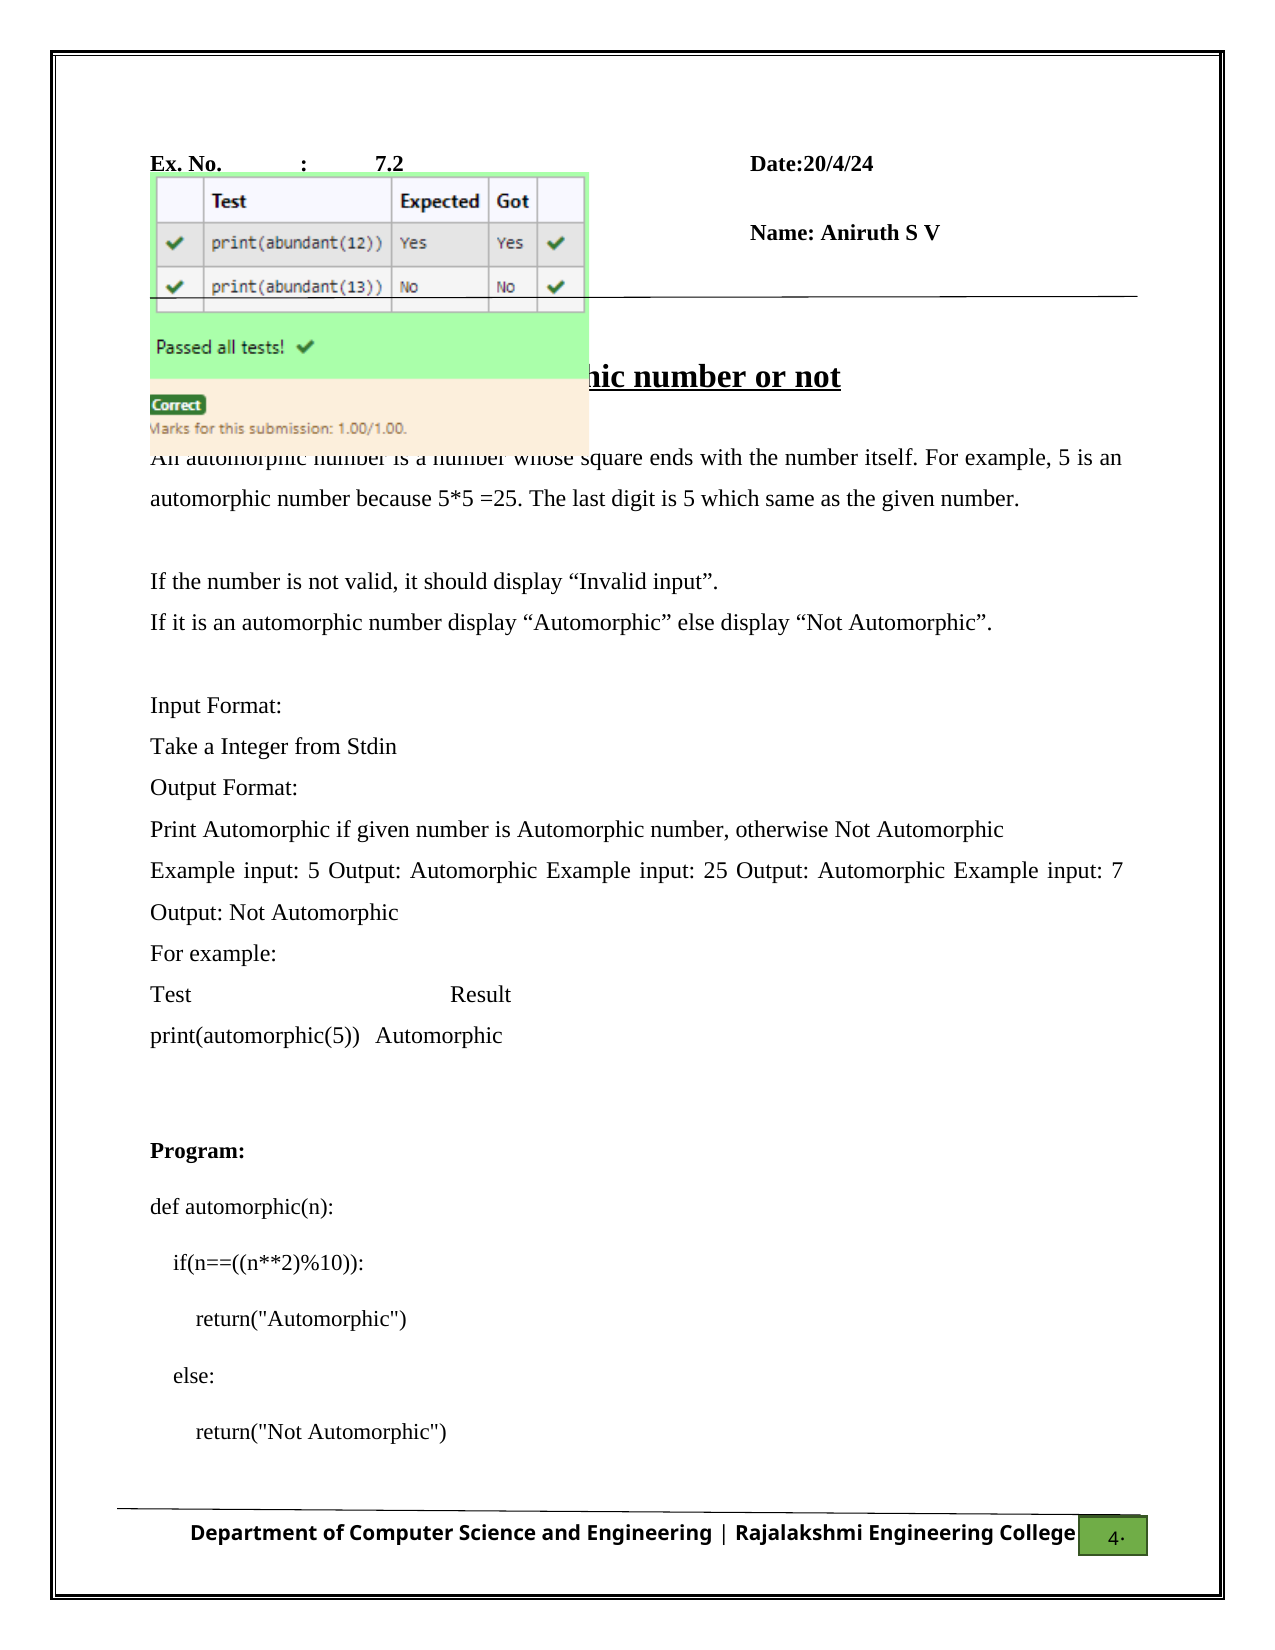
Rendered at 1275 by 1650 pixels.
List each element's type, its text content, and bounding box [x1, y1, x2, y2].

text If the number is not valid, it should display “Invalid input”. [150, 567, 1125, 594]
text Example input: 5 Output: Automorphic Example input: 25 Output: Automorphic Example input: 7 Output: Not Automorphic [150, 856, 1125, 925]
text else: [150, 1362, 1125, 1388]
text Automorphic number or not [590, 356, 1125, 394]
text Take a Integer from Stdin [150, 732, 1125, 760]
text Test Result [150, 980, 1125, 1008]
text Output Format: [150, 773, 1125, 801]
text return("Automorphic") [150, 1306, 1125, 1332]
text If it is an automorphic number display “Automorphic” else display “Not Automorphic”. [150, 608, 1125, 636]
text if(n==((n**2)%10)): [150, 1249, 1125, 1276]
text return("Not Automorphic") [150, 1418, 1125, 1444]
text Ex. No. : 7.2 Date:20/4/24 [150, 150, 1125, 176]
text An automorphic number is a number whose square ends with the number itself. For example, 5 is an automorphic number because 5*5 =25. The last digit is 5 which same as the given number. [150, 443, 1125, 512]
text Print Automorphic if given number is Automorphic number, otherwise Not Automorphic [150, 815, 1125, 842]
text Program: [150, 1137, 1125, 1163]
text def automorphic(n): [150, 1193, 1125, 1219]
text print(automorphic(5)) Automorphic [150, 1022, 1125, 1049]
text Input Format: [150, 691, 1125, 718]
text Register No.: 231501015 Name: Aniruth S V [590, 219, 1125, 245]
picture [150, 298, 590, 456]
picture [150, 172, 590, 297]
text For example: [150, 939, 1125, 966]
